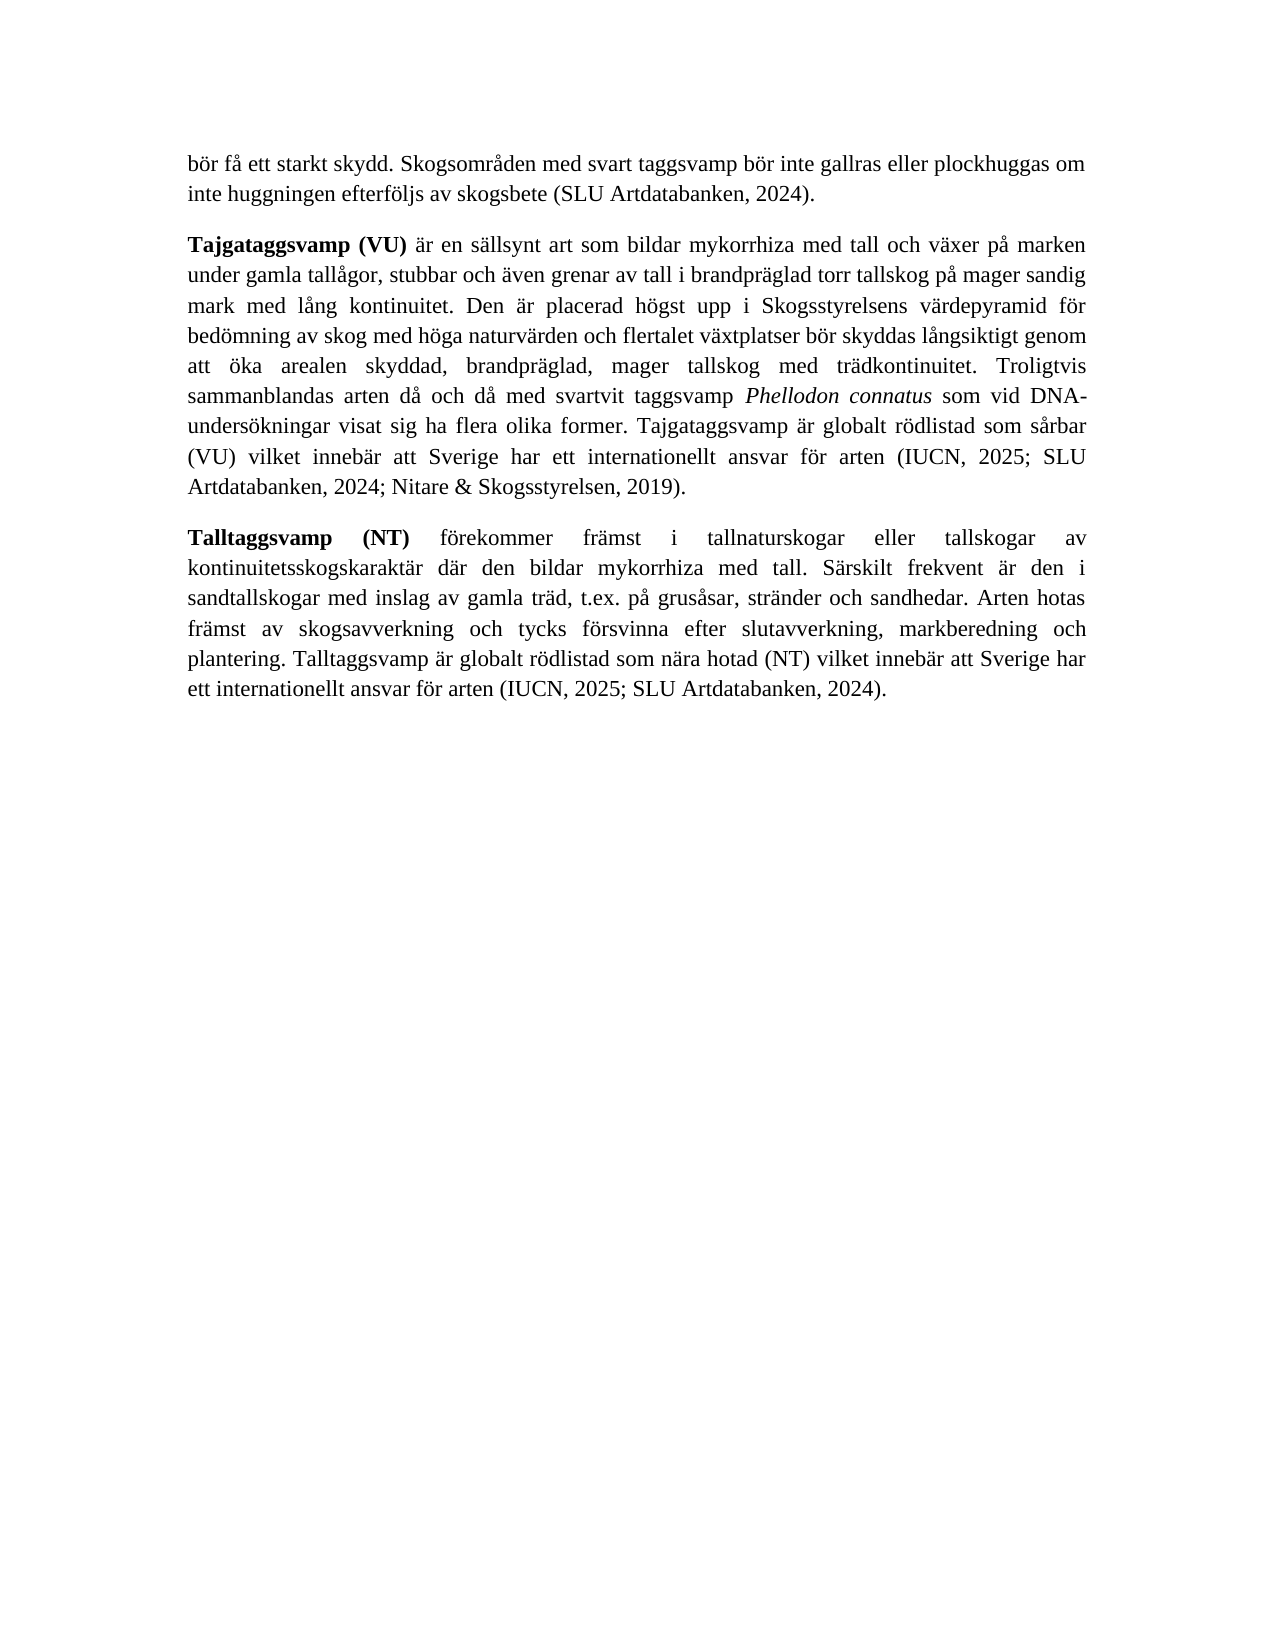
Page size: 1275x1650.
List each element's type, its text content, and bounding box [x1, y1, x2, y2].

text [187, 150, 1087, 207]
text Tajgataggsvamp (VU) är en sällsynt art som bildar mykorrhiza med tall och växer på marken under gamla tallågor, stubbar och även grenar av tall i brandpräglad torr tallskog på mager sandig mark med lång kontinuitet. Den är placerad högst upp i Skogsstyrelsens värdepyramid för bedömning av skog med höga naturvärden och flertalet växtplatser bör skyddas långsiktigt genom att öka arealen skyddad, brandpräglad, mager tallskog med trädkontinuitet. Troligtvis sammanblandas arten då och då med svartvit taggsvamp Phellodon connatus som vid DNA-undersökningar visat sig ha flera olika former. Tajgataggsvamp är globalt rödlistad som sårbar (VU) vilket innebär att Sverige har ett internationellt ansvar för arten (IUCN, 2025; SLU Artdatabanken, 2024; Nitare & Skogsstyrelsen, 2019). [187, 231, 1087, 499]
text Talltaggsvamp (NT) förekommer främst i tallnaturskogar eller tallskogar av kontinuitetsskogskaraktär där den bildar mykorrhiza med tall. Särskilt frekvent är den i sandtallskogar med inslag av gamla träd, t.ex. på grusåsar, stränder och sandhedar. Arten hotas främst av skogsavverkning och tycks försvinna efter slutavverkning, markberedning och plantering. Talltaggsvamp är globalt rödlistad som nära hotad (NT) vilket innebär att Sverige har ett internationellt ansvar för arten (IUCN, 2025; SLU Artdatabanken, 2024). [187, 524, 1087, 701]
